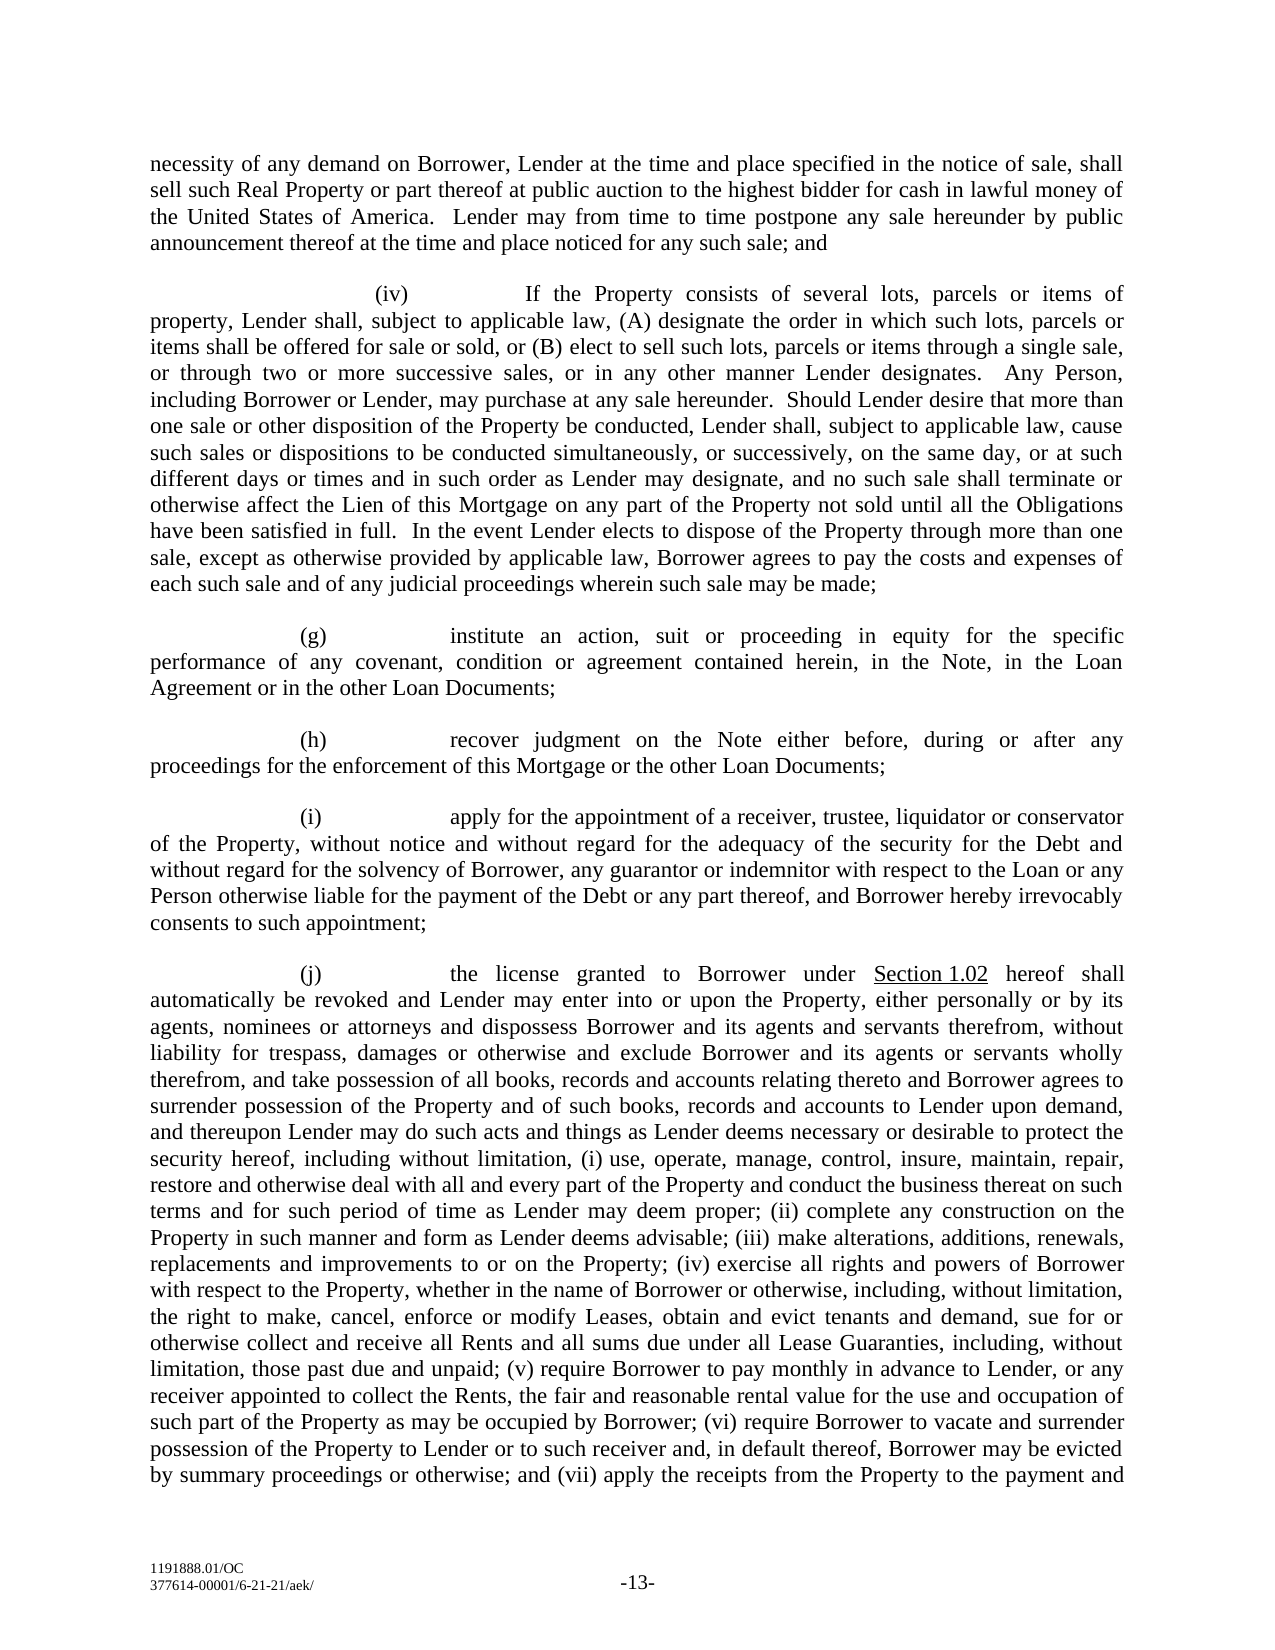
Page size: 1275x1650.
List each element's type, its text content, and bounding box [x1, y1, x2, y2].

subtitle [150, 960, 1125, 1487]
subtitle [150, 150, 1125, 255]
subtitle apply for the appointment of a receiver, trustee, liquidator or conservator of the Property, without notice and without regard for the adequacy of the security for the Debt and without regard for the solvency of Borrower, any guarantor or indemnitor with respect to the Loan or any Person otherwise liable for the payment of the Debt or any part thereof, and Borrower hereby irrevocably consents to such appointment; [150, 803, 1125, 935]
subtitle institute an action, suit or proceeding in equity for the specific performance of any covenant, condition or agreement contained herein, in the Note, in the Loan Agreement or in the other Loan Documents; [150, 622, 1125, 701]
subtitle recover judgment on the Note either before, during or after any proceedings for the enforcement of this Mortgage or the other Loan Documents; [150, 726, 1125, 778]
subtitle If the Property consists of several lots, parcels or items of property, Lender shall, subject to applicable law, (A) designate the order in which such lots, parcels or items shall be offered for sale or sold, or (B) elect to sell such lots, parcels or items through a single sale, or through two or more successive sales, or in any other manner Lender designates. Any Person, including Borrower or Lender, may purchase at any sale hereunder. Should Lender desire that more than one sale or other disposition of the Property be conducted, Lender shall, subject to applicable law, cause such sales or dispositions to be conducted simultaneously, or successively, on the same day, or at such different days or times and in such order as Lender may designate, and no such sale shall terminate or otherwise affect the Lien of this Mortgage on any part of the Property not sold until all the Obligations have been satisfied in full. In the event Lender elects to dispose of the Property through more than one sale, except as otherwise provided by applicable law, Borrower agrees to pay the costs and expenses of each such sale and of any judicial proceedings wherein such sale may be made; [150, 280, 1125, 597]
